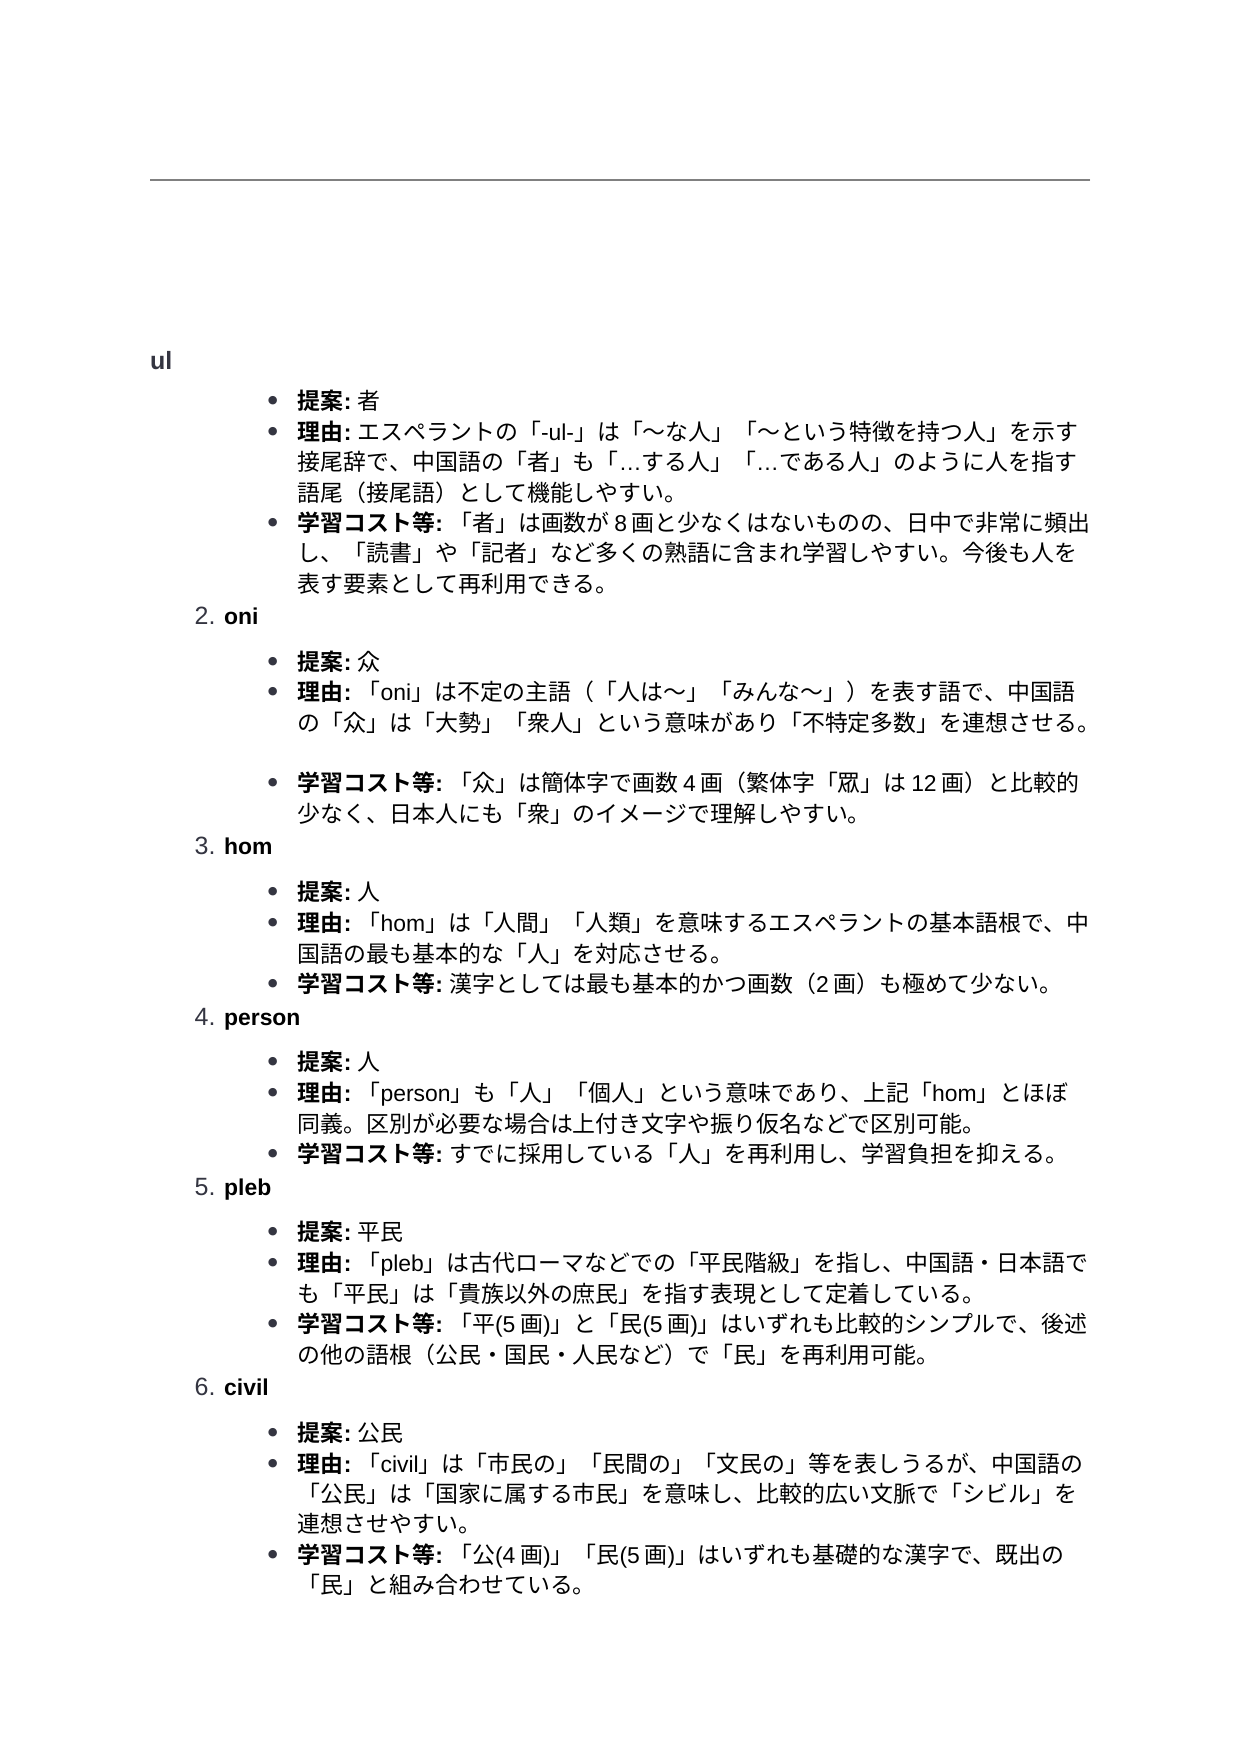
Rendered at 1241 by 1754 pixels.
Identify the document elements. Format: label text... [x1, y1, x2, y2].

list 提案: 平民 [268, 1219, 1090, 1246]
list 学習コスト等: 「众」は簡体字で画数4画（繁体字「眾」は12画）と比較的少なく、日本人にも「衆」のイメージで理解しやすい。 [268, 770, 1090, 827]
list 理由: 「oni」は不定の主語（「人は〜」「みんな〜」）を表す語で、中国語の「众」は「大勢」「衆人」という意味があり「不特定多数」を連想させる。 [268, 679, 1090, 767]
list 学習コスト等: 漢字としては最も基本的かつ画数（2画）も極めて少ない。 [268, 971, 1090, 998]
list 学習コスト等: 「者」は画数が8画と少なくはないものの、日中で非常に頻出し、「読書」や「記者」など多くの熟語に含まれ学習しやすい。今後も人を表す要素として再利用できる。 [268, 510, 1090, 597]
list hom [194, 831, 1090, 860]
list 提案: 人 [268, 1049, 1090, 1076]
list 理由: 「person」も「人」「個人」という意味であり、上記「hom」とほぼ同義。区別が必要な場合は上付き文字や振り仮名などで区別可能。 [268, 1080, 1090, 1137]
list pleb [194, 1172, 1090, 1201]
list oni [194, 601, 1090, 629]
list 提案: 者 [268, 388, 1090, 414]
list 理由: エスペラントの「-ul-」は「〜な人」「〜という特徴を持つ人」を示す接尾辞で、中国語の「者」も「…する人」「…である人」のように人を指す語尾（接尾語）として機能しやすい。 [268, 418, 1090, 506]
list civil [194, 1372, 1090, 1401]
list 理由: 「civil」は「市民の」「民間の」「文民の」等を表しうるが、中国語の「公民」は「国家に属する市民」を意味し、比較的広い文脈で「シビル」を連想させやすい。 [268, 1451, 1090, 1538]
list person [194, 1002, 1090, 1030]
list 学習コスト等: 「公(4画)」「民(5画)」はいずれも基礎的な漢字で、既出の「民」と組み合わせている。 [268, 1542, 1090, 1599]
list 提案: 众 [268, 648, 1090, 675]
text ul [150, 346, 1090, 375]
list 理由: 「hom」は「人間」「人類」を意味するエスペラントの基本語根で、中国語の最も基本的な「人」を対応させる。 [268, 910, 1090, 967]
list 学習コスト等: 「平(5画)」と「民(5画)」はいずれも比較的シンプルで、後述の他の語根（公民・国民・人民など）で「民」を再利用可能。 [268, 1311, 1090, 1368]
list 学習コスト等: すでに採用している「人」を再利用し、学習負担を抑える。 [268, 1141, 1090, 1168]
list 理由: 「pleb」は古代ローマなどでの「平民階級」を指し、中国語・日本語でも「平民」は「貴族以外の庶民」を指す表現として定着している。 [268, 1250, 1090, 1307]
list 提案: 公民 [268, 1420, 1090, 1447]
list 提案: 人 [268, 879, 1090, 906]
